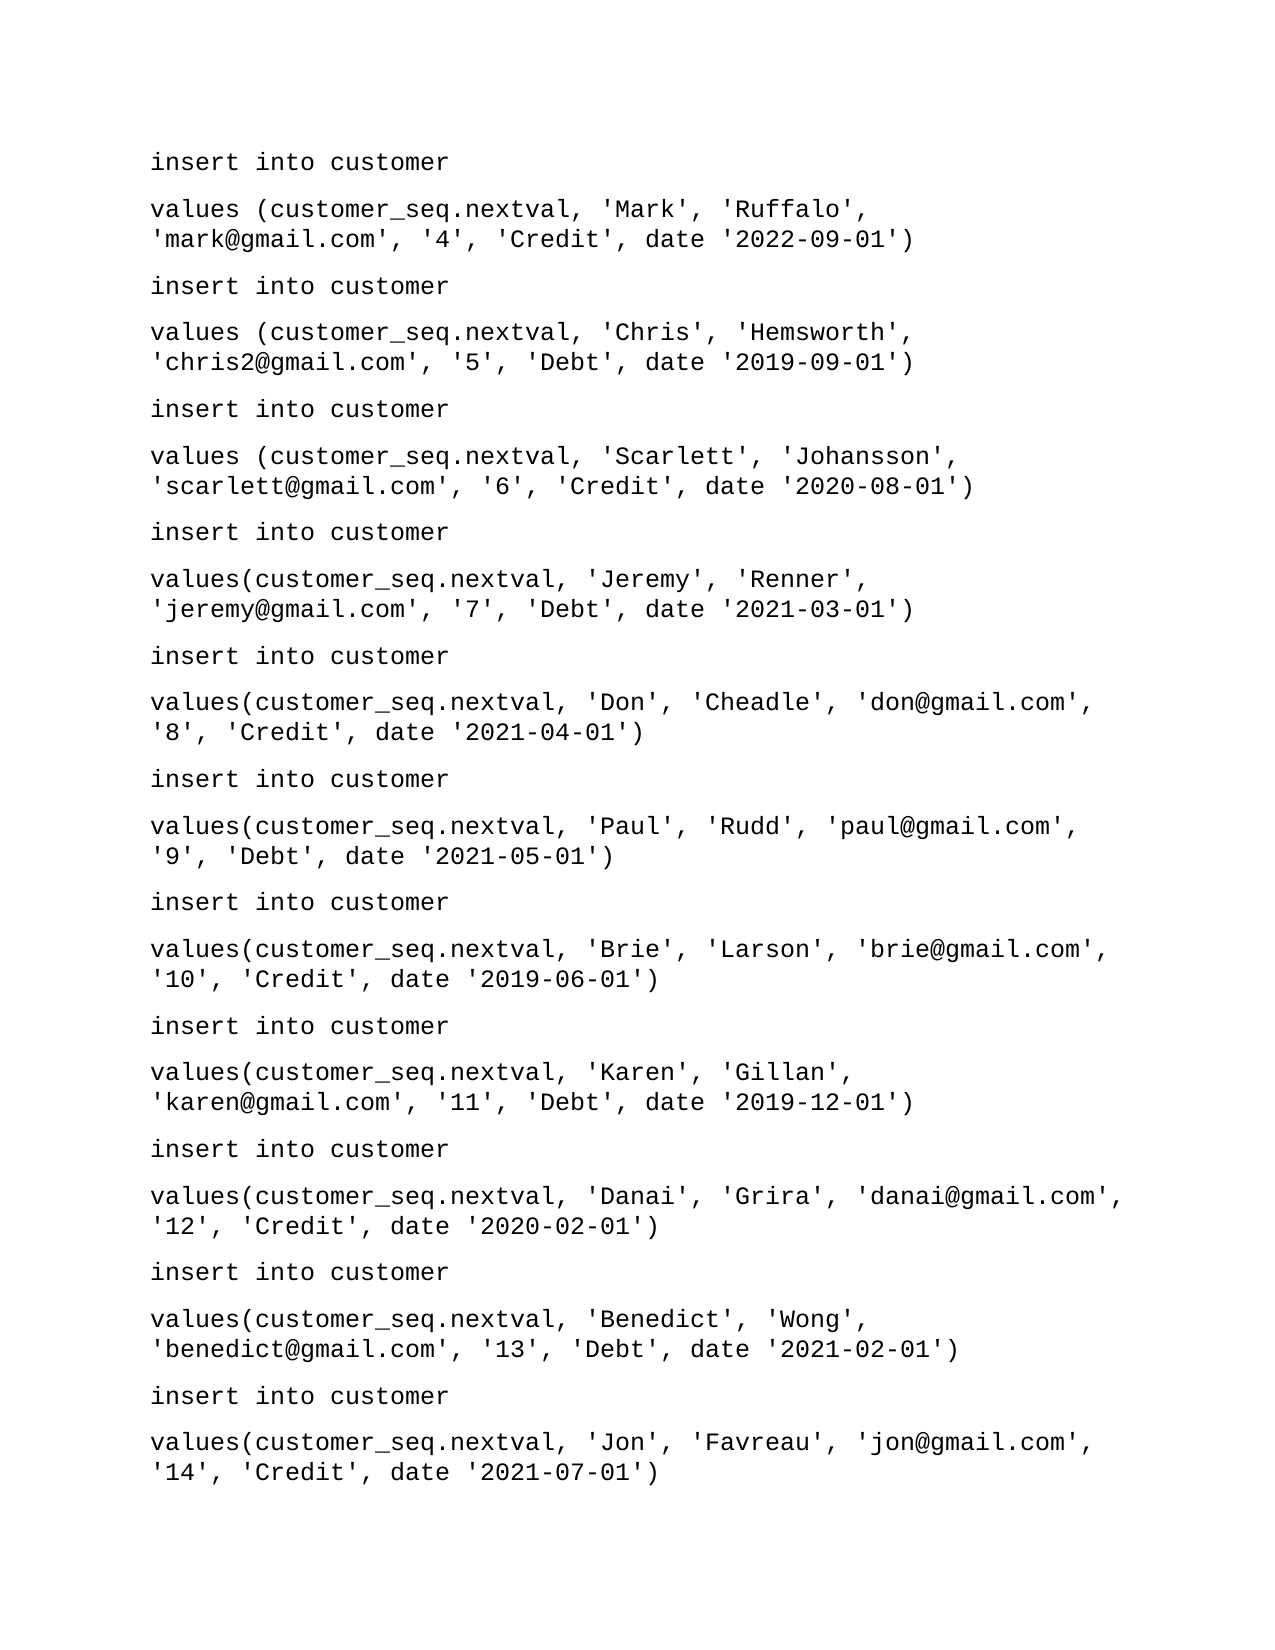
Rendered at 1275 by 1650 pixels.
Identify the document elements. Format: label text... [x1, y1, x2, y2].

text values (customer_seq.nextval, 'Scarlett', 'Johansson', 'scarlett@gmail.com', '6', 'Credit', date '2020-08-01') [150, 443, 1125, 502]
text values(customer_seq.nextval, 'Don', 'Cheadle', 'don@gmail.com', '8', 'Credit', date '2021-04-01') [150, 690, 1125, 748]
text insert into customer [150, 397, 1125, 425]
text values (customer_seq.nextval, 'Chris', 'Hemsworth', 'chris2@gmail.com', '5', 'Debt', date '2019-09-01') [150, 320, 1125, 378]
text values(customer_seq.nextval, 'Jon', 'Favreau', 'jon@gmail.com', '14', 'Credit', date '2021-07-01') [150, 1430, 1125, 1488]
text insert into customer [150, 150, 1125, 178]
text values(customer_seq.nextval, 'Benedict', 'Wong', 'benedict@gmail.com', '13', 'Debt', date '2021-02-01') [150, 1307, 1125, 1365]
text insert into customer [150, 643, 1125, 672]
text insert into customer [150, 1383, 1125, 1412]
text insert into customer [150, 520, 1125, 548]
text insert into customer [150, 1013, 1125, 1042]
text insert into customer [150, 767, 1125, 795]
text insert into customer [150, 890, 1125, 918]
text values(customer_seq.nextval, 'Paul', 'Rudd', 'paul@gmail.com', '9', 'Debt', date '2021-05-01') [150, 813, 1125, 872]
text insert into customer [150, 1260, 1125, 1288]
text values(customer_seq.nextval, 'Jeremy', 'Renner', 'jeremy@gmail.com', '7', 'Debt', date '2021-03-01') [150, 567, 1125, 625]
text values(customer_seq.nextval, 'Danai', 'Grira', 'danai@gmail.com', '12', 'Credit', date '2020-02-01') [150, 1183, 1125, 1242]
text values(customer_seq.nextval, 'Brie', 'Larson', 'brie@gmail.com', '10', 'Credit', date '2019-06-01') [150, 937, 1125, 995]
text values (customer_seq.nextval, 'Mark', 'Ruffalo', 'mark@gmail.com', '4', 'Credit', date '2022-09-01') [150, 197, 1125, 255]
text insert into customer [150, 273, 1125, 302]
text values(customer_seq.nextval, 'Karen', 'Gillan', 'karen@gmail.com', '11', 'Debt', date '2019-12-01') [150, 1060, 1125, 1118]
text insert into customer [150, 1137, 1125, 1165]
